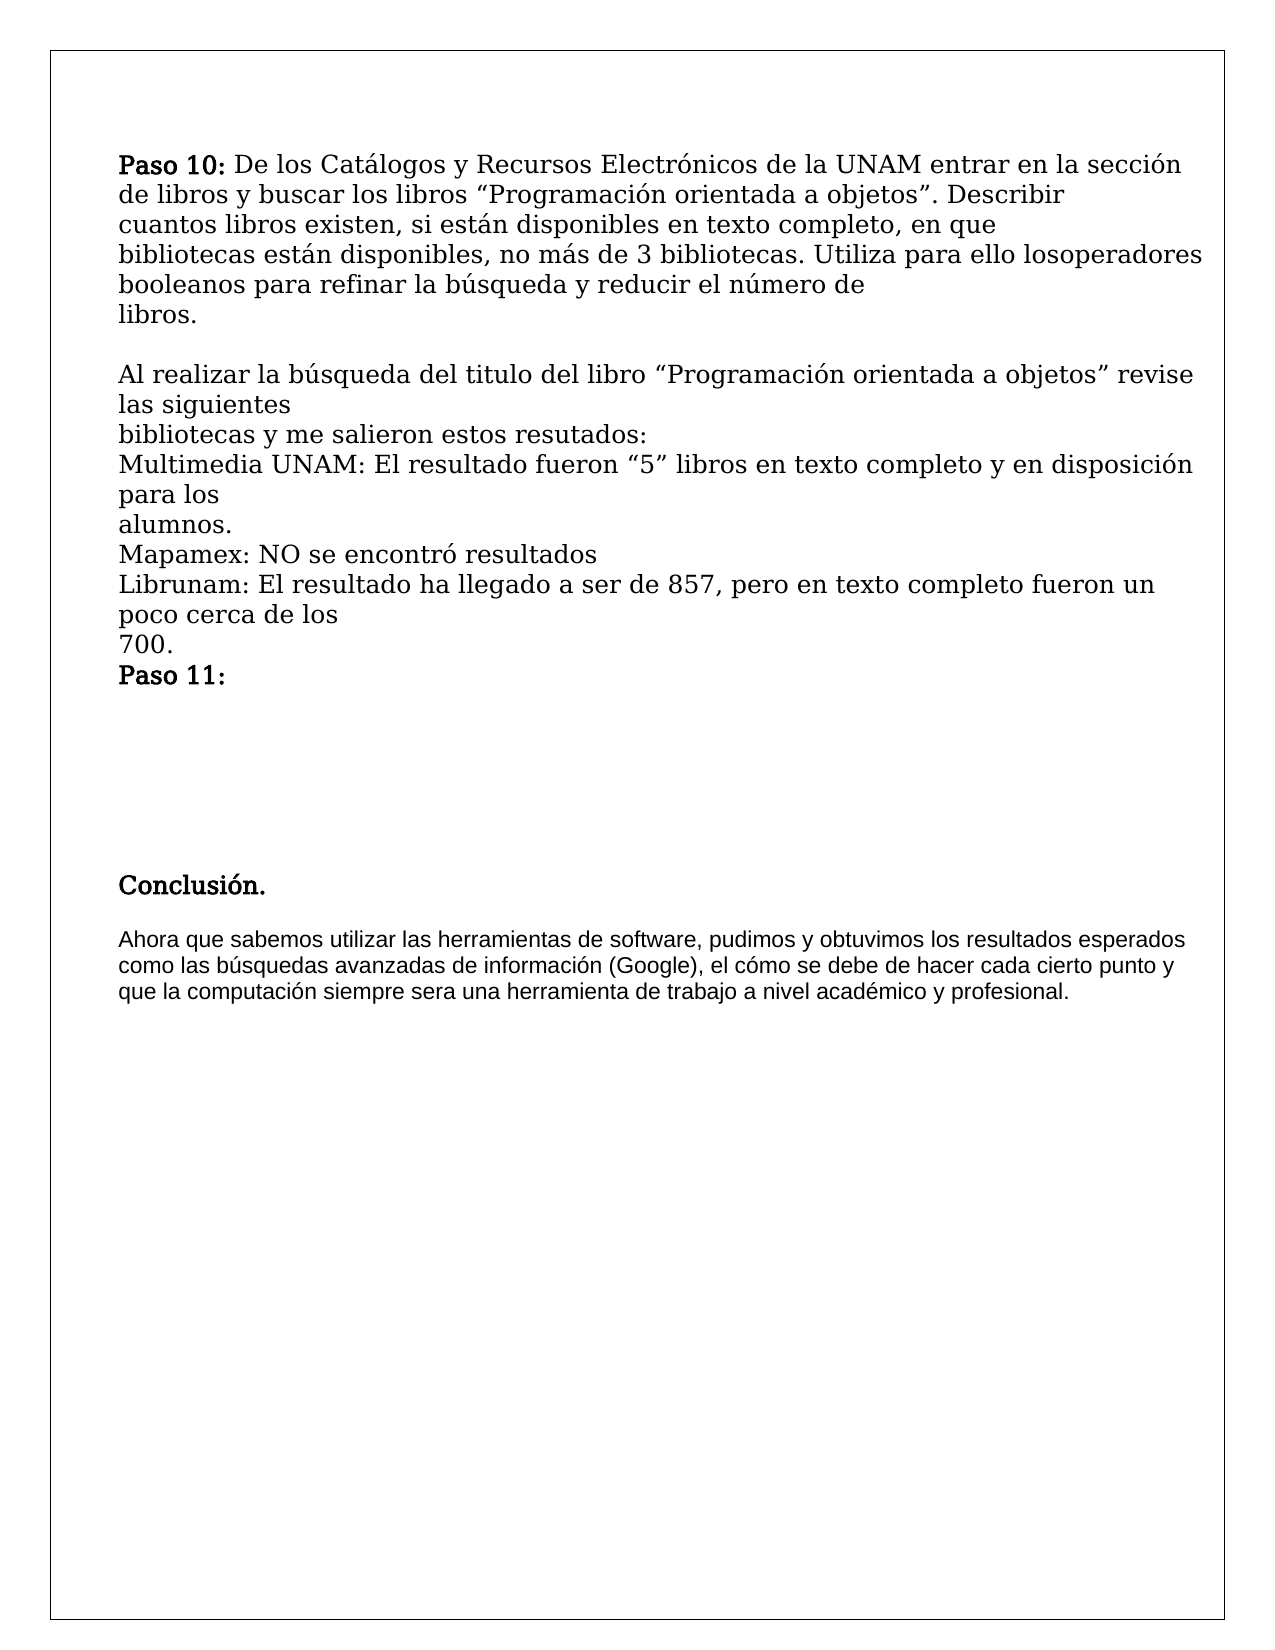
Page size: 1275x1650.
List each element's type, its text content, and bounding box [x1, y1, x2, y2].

text Multimedia UNAM: El resultado fueron “5” libros en texto completo y en disposición para los [118, 449, 1205, 509]
text Al realizar la búsqueda del titulo del libro “Programación orientada a objetos” revise las siguientes [118, 359, 1205, 419]
text alumnos. [118, 509, 1205, 539]
text bibliotecas están disponibles, no más de 3 bibliotecas. Utiliza para ello losoperadores booleanos para refinar la búsqueda y reducir el número de [118, 239, 1205, 299]
text de libros y buscar los libros “Programación orientada a objetos”. Describir [118, 179, 1205, 209]
text Librunam: El resultado ha llegado a ser de 857, pero en texto completo fueron un poco cerca de los [118, 569, 1205, 629]
text Paso 11: [118, 659, 1205, 689]
text Ahora que sabemos utilizar las herramientas de software, pudimos y obtuvimos los resultados esperados como las búsquedas avanzadas de información (Google), el cómo se debe de hacer cada cierto punto y que la computación siempre sera una herramienta de trabajo a nivel académico y profesional. [118, 926, 1205, 1004]
text bibliotecas y me salieron estos resutados: [118, 419, 1205, 449]
text 700. [118, 629, 1205, 659]
text cuantos libros existen, si están disponibles en texto completo, en que [118, 209, 1205, 239]
text Conclusión. [118, 869, 1205, 899]
text libros. [118, 299, 1205, 329]
text Mapamex: NO se encontró resultados [118, 539, 1205, 569]
text Paso 10: De los Catálogos y Recursos Electrónicos de la UNAM entrar en la sección [118, 149, 1205, 179]
